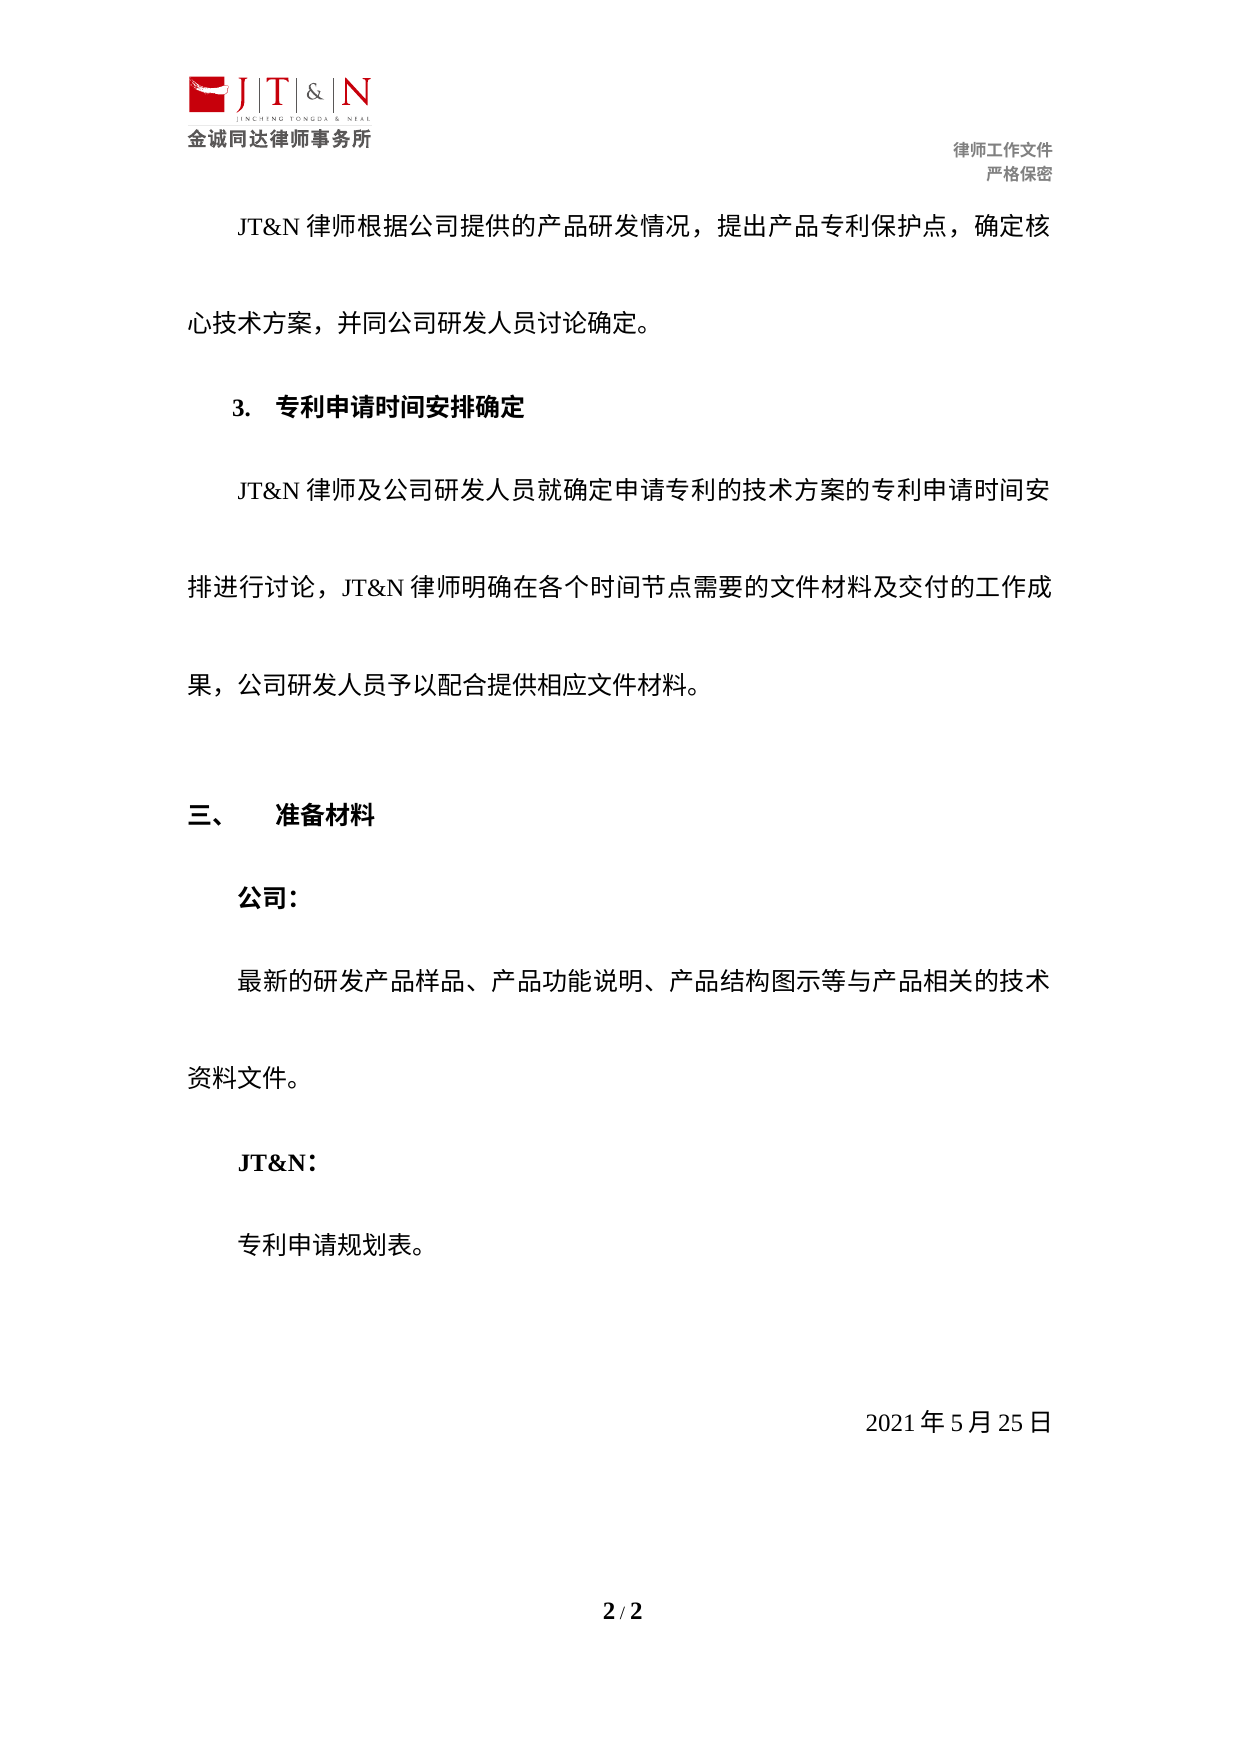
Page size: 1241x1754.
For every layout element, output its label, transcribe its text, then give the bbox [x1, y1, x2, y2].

text 专利申请规划表。 [187, 1211, 1053, 1276]
text JT&N律师根据公司提供的产品研发情况，提出产品专利保护点，确定核心技术方案，并同公司研发人员讨论确定。 [187, 192, 1053, 354]
text 公司： [187, 864, 1053, 929]
text JT&N律师及公司研发人员就确定申请专利的技术方案的专利申请时间安排进行讨论，JT&N律师明确在各个时间节点需要的文件材料及交付的工作成果，公司研发人员予以配合提供相应文件材料。 [187, 456, 1053, 716]
text JT&N： [187, 1128, 1053, 1193]
text 2021年5月25日 [187, 1388, 1053, 1453]
text 最新的研发产品样品、产品功能说明、产品结构图示等与产品相关的技术资料文件。 [187, 947, 1053, 1109]
list 专利申请时间安排确定 [232, 373, 1053, 438]
list 准备材料 [187, 781, 1053, 846]
